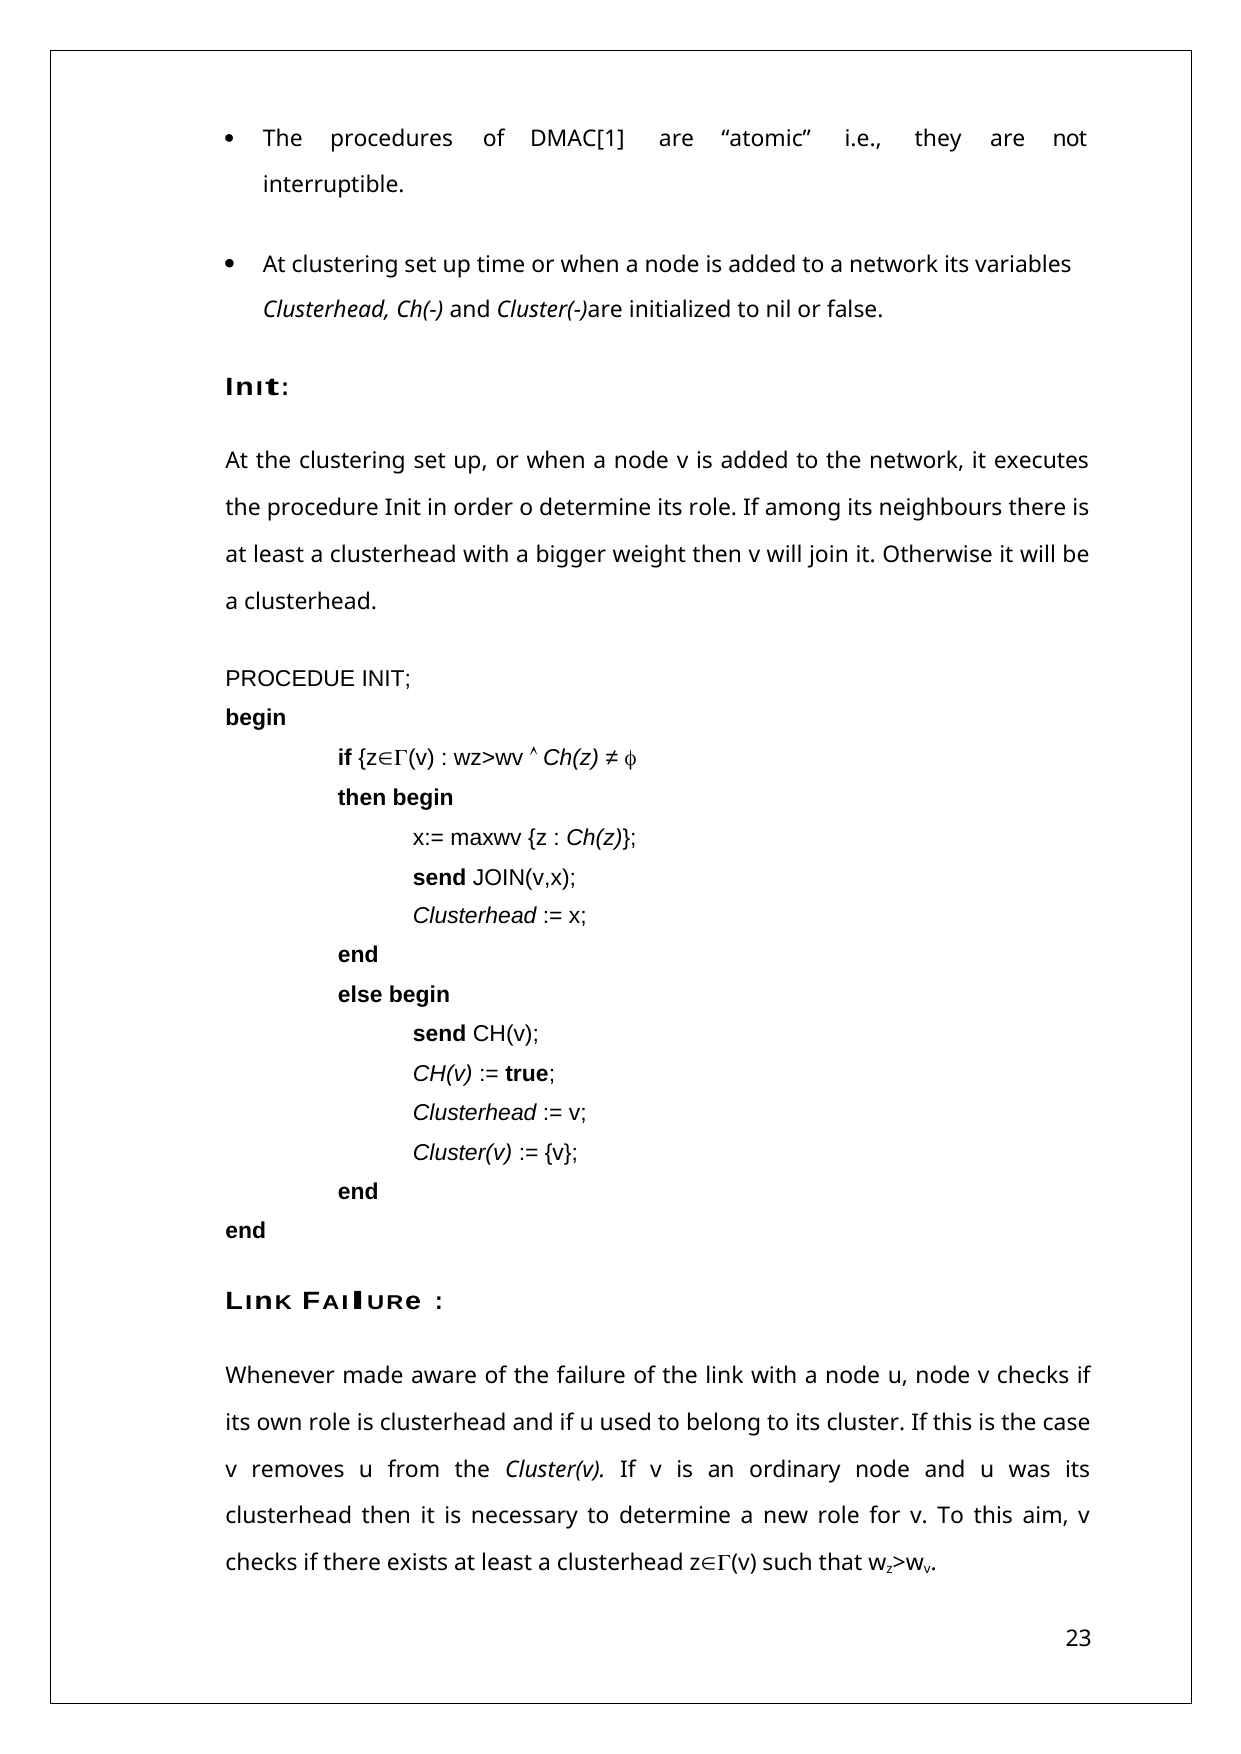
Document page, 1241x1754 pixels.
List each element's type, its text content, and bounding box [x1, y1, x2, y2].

text PROCEDUE INIT; [225, 665, 1115, 691]
subtitle begin [225, 704, 1115, 731]
subtitle Init: [225, 371, 1115, 400]
subtitle end [338, 1178, 1115, 1204]
text At the clustering set up, or when a node v is added to the network, it executes the procedure Init in order o determine its role. If among its neighbours there is at least a clusterhead with a bigger weight then v will join it. Otherwise it will be a clusterhead. [225, 444, 1091, 616]
text Link Failure : [225, 1286, 1115, 1314]
text send CH(v); CH(v) := true; Clusterhead := v; Cluster(v) := {v}; [413, 1020, 589, 1165]
text if {z(v) : wz>wv  Ch(z) ≠  [338, 744, 1115, 770]
list The procedures of DMAC[1] are “atomic” i.e., they are not interruptible. [225, 122, 1090, 199]
text else begin [338, 981, 1115, 1007]
list At clustering set up time or when a node is added to a network its variables Clusterhead, Ch(-) and Cluster(-)are initialized to nil or false. [225, 248, 1091, 324]
subtitle then begin [338, 784, 1115, 811]
text x:= maxwv {z : Ch(z)}; send JOIN(v,x); Clusterhead := x; [413, 823, 678, 928]
text end [225, 1217, 1115, 1244]
subtitle end [338, 941, 1115, 968]
text Whenever made aware of the failure of the link with a node u, node v checks if its own role is clusterhead and if u used to belong to its cluster. If this is the case v removes u from the Cluster(v). If v is an ordinary node and u was its clusterhead then it is necessary to determine a new role for v. To this aim, v checks if there exists at least a clusterhead z(v) such that wz>wv. [225, 1359, 1091, 1577]
